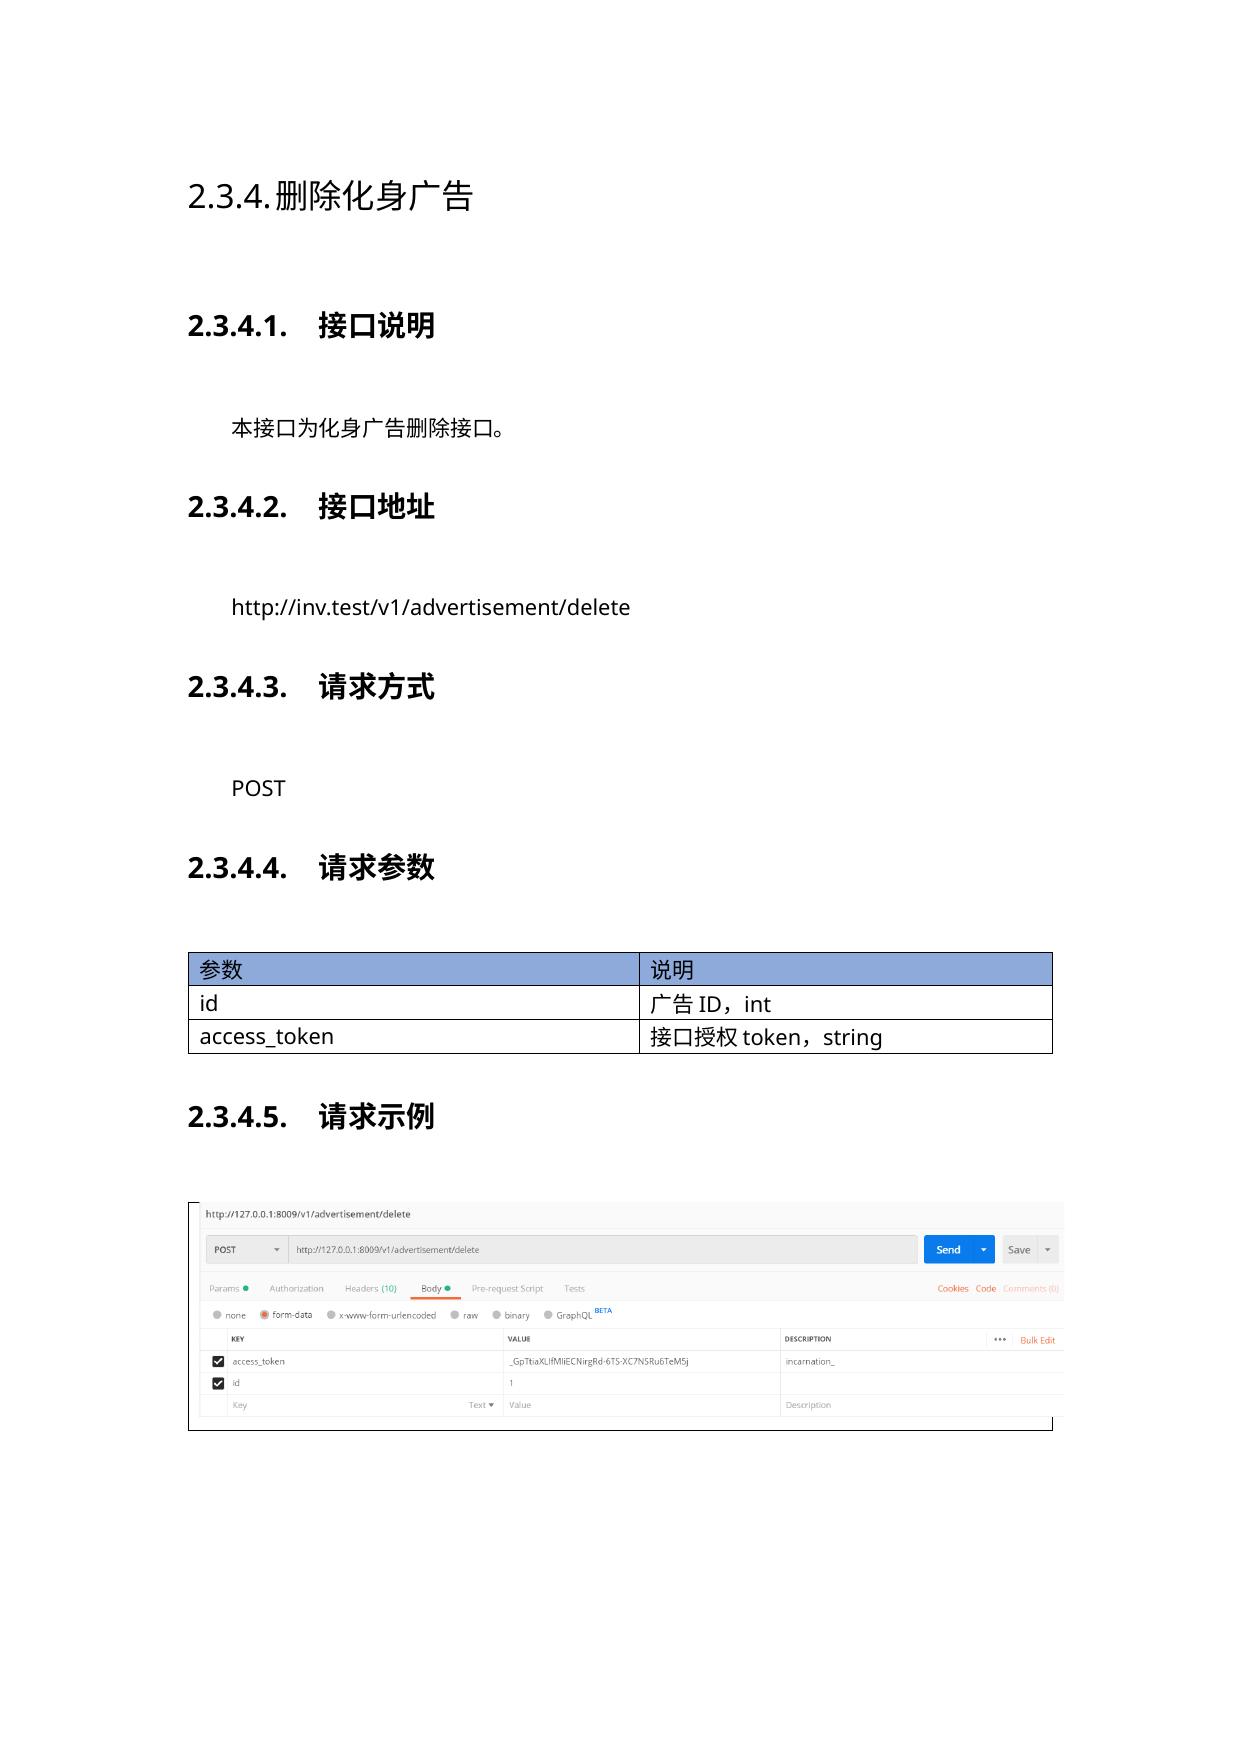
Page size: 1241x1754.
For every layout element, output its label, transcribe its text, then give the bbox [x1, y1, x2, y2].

table_cell id [189, 986, 639, 1019]
picture [199, 1202, 1065, 1417]
table_header 参数 [189, 953, 639, 985]
subtitle 请求示例 [187, 1083, 1053, 1148]
subtitle 删除化身广告 [187, 162, 1053, 227]
table_header 说明 [640, 953, 1052, 985]
subtitle 请求方式 [187, 652, 1053, 717]
text http://inv.test/v1/advertisement/delete [231, 591, 1053, 623]
subtitle 接口说明 [187, 291, 1053, 356]
text POST [231, 771, 1053, 804]
text 本接口为化身广告删除接口。 [231, 410, 1053, 443]
table_header [189, 1203, 1052, 1430]
table_cell access_token [189, 1020, 639, 1052]
table_cell 广告ID，int [640, 986, 1052, 1019]
table_cell 接口授权token，string [640, 1020, 1052, 1052]
subtitle 接口地址 [187, 472, 1053, 537]
subtitle 请求参数 [187, 833, 1053, 898]
